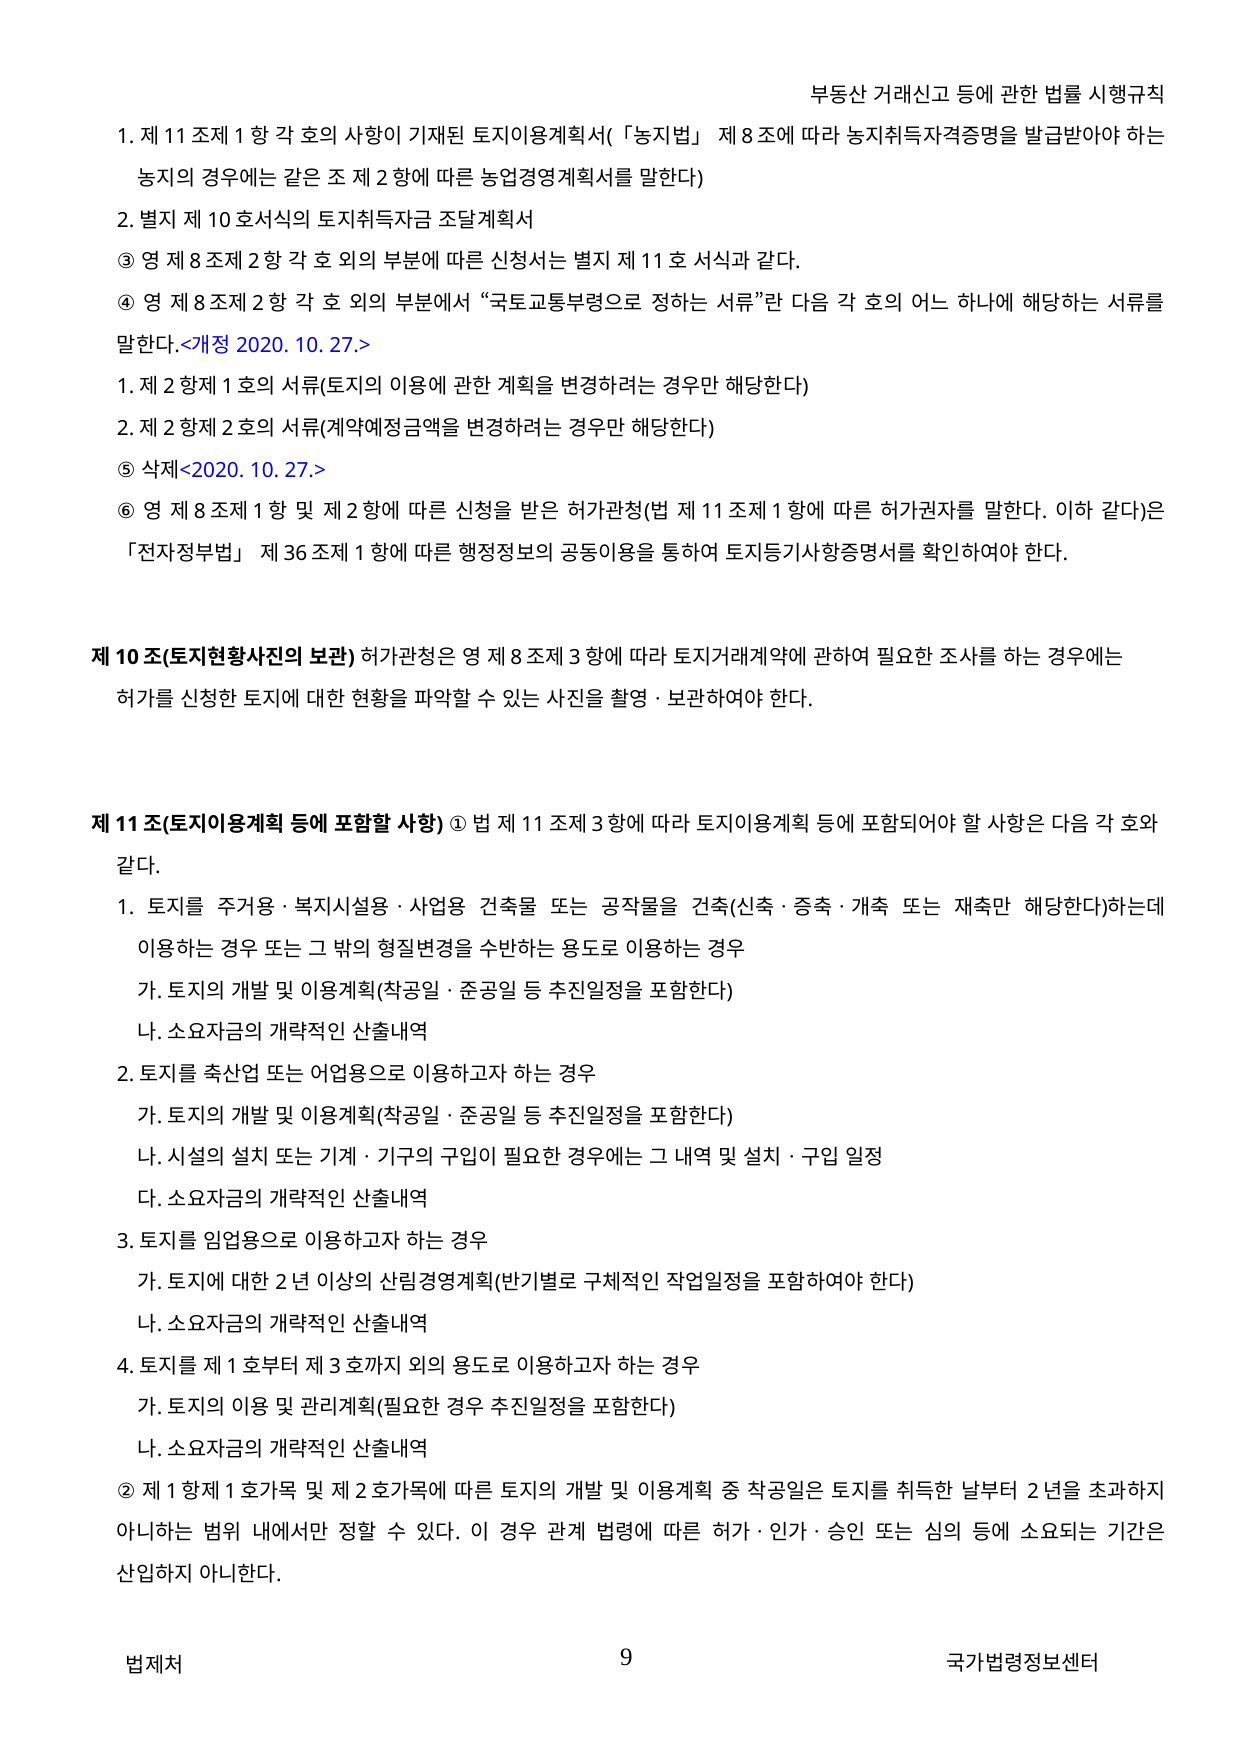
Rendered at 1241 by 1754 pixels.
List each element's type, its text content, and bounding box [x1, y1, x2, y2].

text 가. 토지에 대한 2년 이상의 산림경영계획(반기별로 구체적인 작업일정을 포함하여야 한다) [137, 1254, 1165, 1296]
text 나. 소요자금의 개략적인 산출내역 [137, 1421, 1165, 1462]
text 제11조(토지이용계획 등에 포함할 사항) ① 법 제11조제3항에 따라 토지이용계획 등에 포함되어야 할 사항은 다음 각 호와 같다. [92, 796, 1165, 879]
text 나. 시설의 설치 또는 기계ㆍ기구의 구입이 필요한 경우에는 그 내역 및 설치ㆍ구입 일정 [137, 1129, 1165, 1171]
text 나. 소요자금의 개략적인 산출내역 [137, 1296, 1165, 1337]
text ⑤ 삭제<2020. 10. 27.> [117, 442, 1165, 483]
text 3. 토지를 임업용으로 이용하고자 하는 경우 [117, 1212, 1165, 1254]
text 1. 제2항제1호의 서류(토지의 이용에 관한 계획을 변경하려는 경우만 해당한다) [117, 358, 1165, 400]
text 가. 토지의 개발 및 이용계획(착공일ㆍ준공일 등 추진일정을 포함한다) [137, 962, 1165, 1004]
text 2. 제2항제2호의 서류(계약예정금액을 변경하려는 경우만 해당한다) [117, 400, 1165, 442]
text ③ 영 제8조제2항 각 호 외의 부분에 따른 신청서는 별지 제11호 서식과 같다. [117, 233, 1165, 275]
text ② 제1항제1호가목 및 제2호가목에 따른 토지의 개발 및 이용계획 중 착공일은 토지를 취득한 날부터 2년을 초과하지 아니하는 범위 내에서만 정할 수 있다. 이 경우 관계 법령에 따른 허가ㆍ인가ㆍ승인 또는 심의 등에 소요되는 기간은 산입하지 아니한다. [117, 1462, 1165, 1587]
text 나. 소요자금의 개략적인 산출내역 [137, 1004, 1165, 1046]
text 다. 소요자금의 개략적인 산출내역 [137, 1171, 1165, 1212]
text 2. 별지 제10호서식의 토지취득자금 조달계획서 [117, 192, 1165, 233]
text 가. 토지의 이용 및 관리계획(필요한 경우 추진일정을 포함한다) [137, 1379, 1165, 1421]
text 가. 토지의 개발 및 이용계획(착공일ㆍ준공일 등 추진일정을 포함한다) [137, 1087, 1165, 1129]
text 1. 토지를 주거용ㆍ복지시설용ㆍ사업용 건축물 또는 공작물을 건축(신축ㆍ증축ㆍ개축 또는 재축만 해당한다)하는데 이용하는 경우 또는 그 밖의 형질변경을 수반하는 용도로 이용하는 경우 [117, 879, 1165, 962]
text 4. 토지를 제1호부터 제3호까지 외의 용도로 이용하고자 하는 경우 [117, 1337, 1165, 1379]
text ④ 영 제8조제2항 각 호 외의 부분에서 “국토교통부령으로 정하는 서류”란 다음 각 호의 어느 하나에 해당하는 서류를 말한다.<개정 2020. 10. 27.> [117, 275, 1165, 358]
text 제10조(토지현황사진의 보관) 허가관청은 영 제8조제3항에 따라 토지거래계약에 관하여 필요한 조사를 하는 경우에는 허가를 신청한 토지에 대한 현황을 파악할 수 있는 사진을 촬영ㆍ보관하여야 한다. [92, 629, 1165, 712]
text 2. 토지를 축산업 또는 어업용으로 이용하고자 하는 경우 [117, 1046, 1165, 1087]
text 1. 제11조제1항 각 호의 사항이 기재된 토지이용계획서(「농지법」 제8조에 따라 농지취득자격증명을 발급받아야 하는 농지의 경우에는 같은 조 제2항에 따른 농업경영계획서를 말한다) [117, 108, 1165, 192]
text ⑥ 영 제8조제1항 및 제2항에 따른 신청을 받은 허가관청(법 제11조제1항에 따른 허가권자를 말한다. 이하 같다)은 「전자정부법」 제36조제1항에 따른 행정정보의 공동이용을 통하여 토지등기사항증명서를 확인하여야 한다. [117, 483, 1165, 567]
